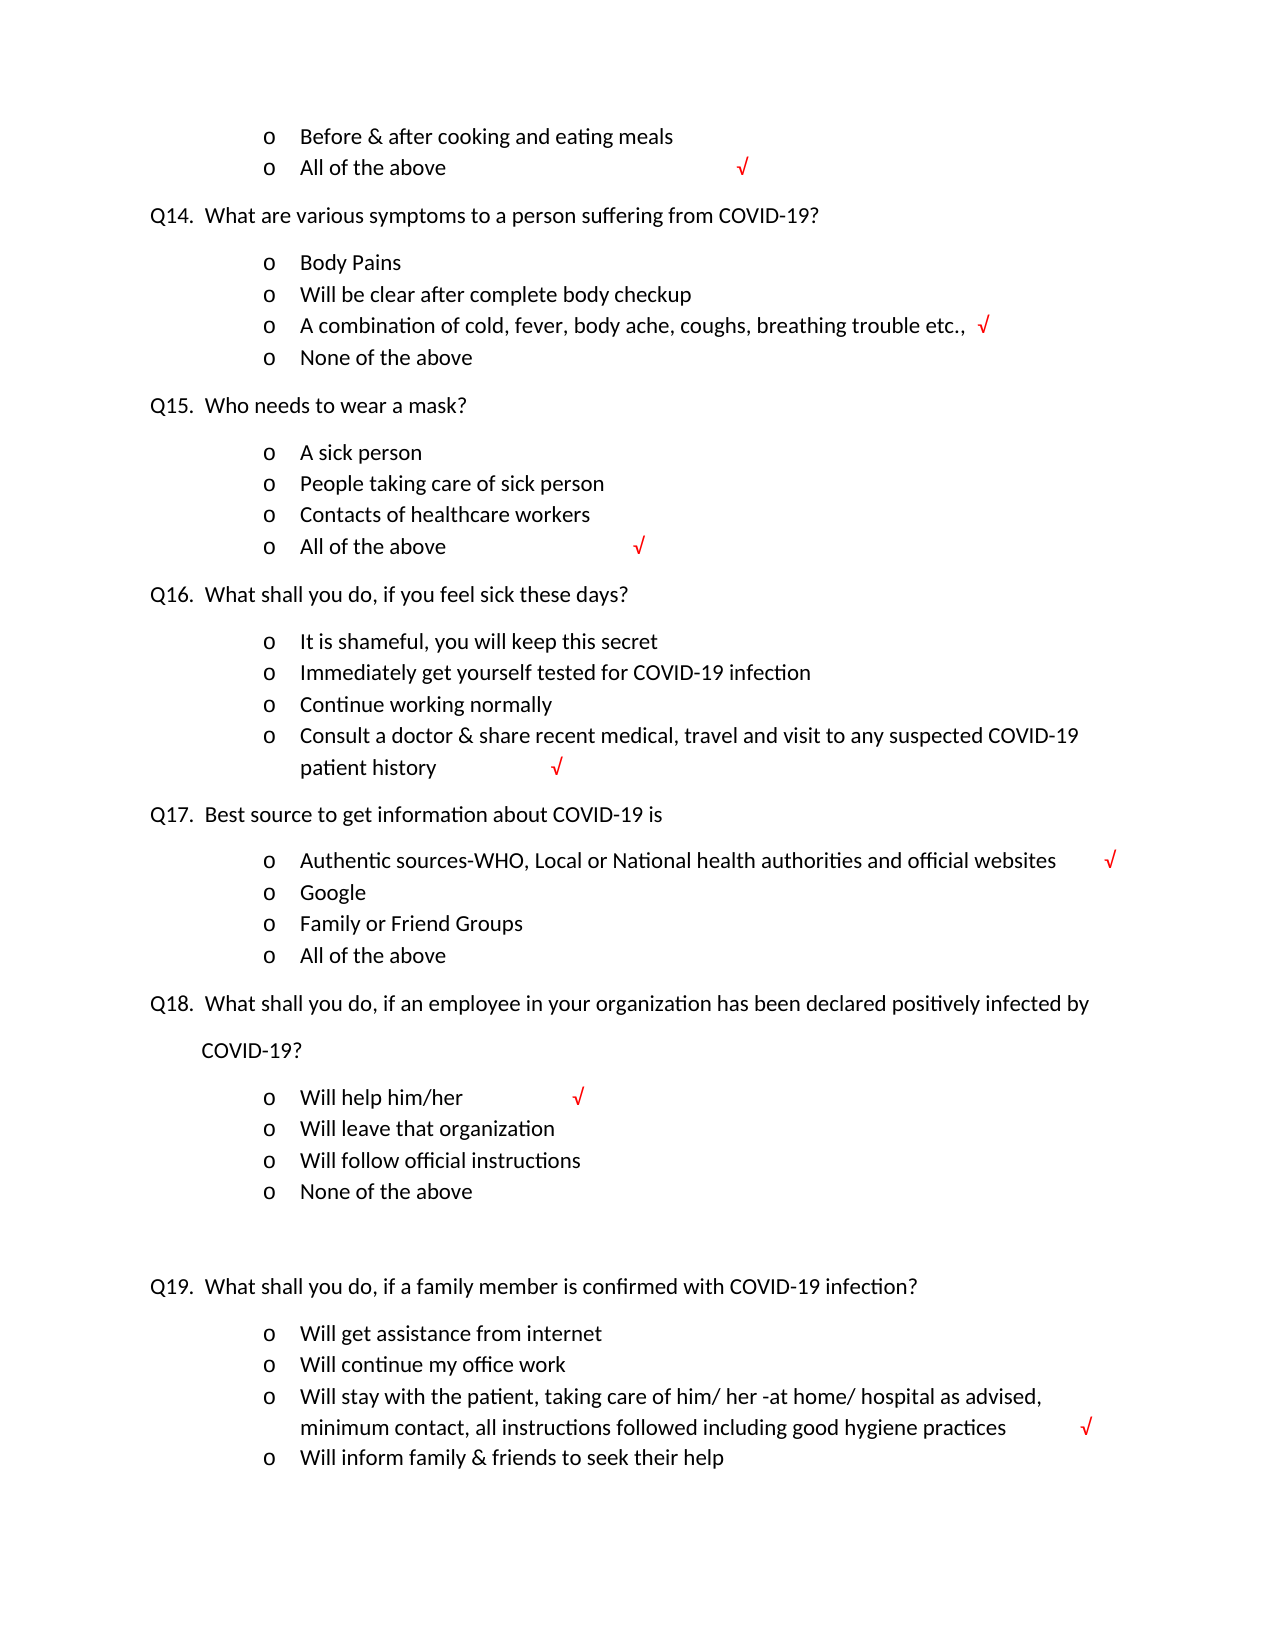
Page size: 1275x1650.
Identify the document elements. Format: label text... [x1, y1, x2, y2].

list Will leave that organization [262, 1114, 1125, 1143]
text COVID-19? [150, 1036, 1125, 1064]
list People taking care of sick person [262, 469, 1125, 498]
list It is shameful, you will keep this secret [262, 627, 1125, 656]
text Q19. What shall you do, if a family member is confirmed with COVID-19 infection? [150, 1272, 1125, 1300]
list Will follow official instructions [262, 1146, 1125, 1175]
list All of the above [262, 941, 1125, 970]
list All of the above √ [262, 532, 1125, 561]
list Will be clear after complete body checkup [262, 280, 1125, 309]
list Continue working normally [262, 690, 1125, 719]
text Q14. What are various symptoms to a person suffering from COVID-19? [150, 201, 1125, 229]
list Will inform family & friends to seek their help [262, 1443, 1125, 1473]
list Family or Friend Groups [262, 909, 1125, 939]
list Google [262, 878, 1125, 907]
text Q18. What shall you do, if an employee in your organization has been declared positively infected by [150, 989, 1125, 1017]
list A sick person [262, 438, 1125, 467]
list Will stay with the patient, taking care of him/ her -at home/ hospital as advised, minimum contact, all instructions followed including good hygiene practices √ [262, 1382, 1125, 1441]
list All of the above √ [262, 153, 1125, 182]
list Contacts of healthcare workers [262, 501, 1125, 530]
list Consult a doctor & share recent medical, travel and visit to any suspected COVID-19 patient history √ [262, 721, 1125, 781]
text Q17. Best source to get information about COVID-19 is [150, 800, 1125, 828]
list Authentic sources-WHO, Local or National health authorities and official websites √ [262, 847, 1125, 876]
list None of the above [262, 343, 1125, 372]
list Will get assistance from internet [262, 1319, 1125, 1348]
list A combination of cold, fever, body ache, coughs, breathing trouble etc., √ [262, 311, 1125, 340]
list Will help him/her √ [262, 1083, 1125, 1112]
list Before & after cooking and eating meals [262, 122, 1125, 151]
text Q15. Who needs to wear a mask? [150, 391, 1125, 419]
list Will continue my office work [262, 1351, 1125, 1380]
list Immediately get yourself tested for COVID-19 infection [262, 658, 1125, 688]
text Q16. What shall you do, if you feel sick these days? [150, 580, 1125, 608]
list None of the above [262, 1177, 1125, 1206]
list Body Pains [262, 248, 1125, 277]
